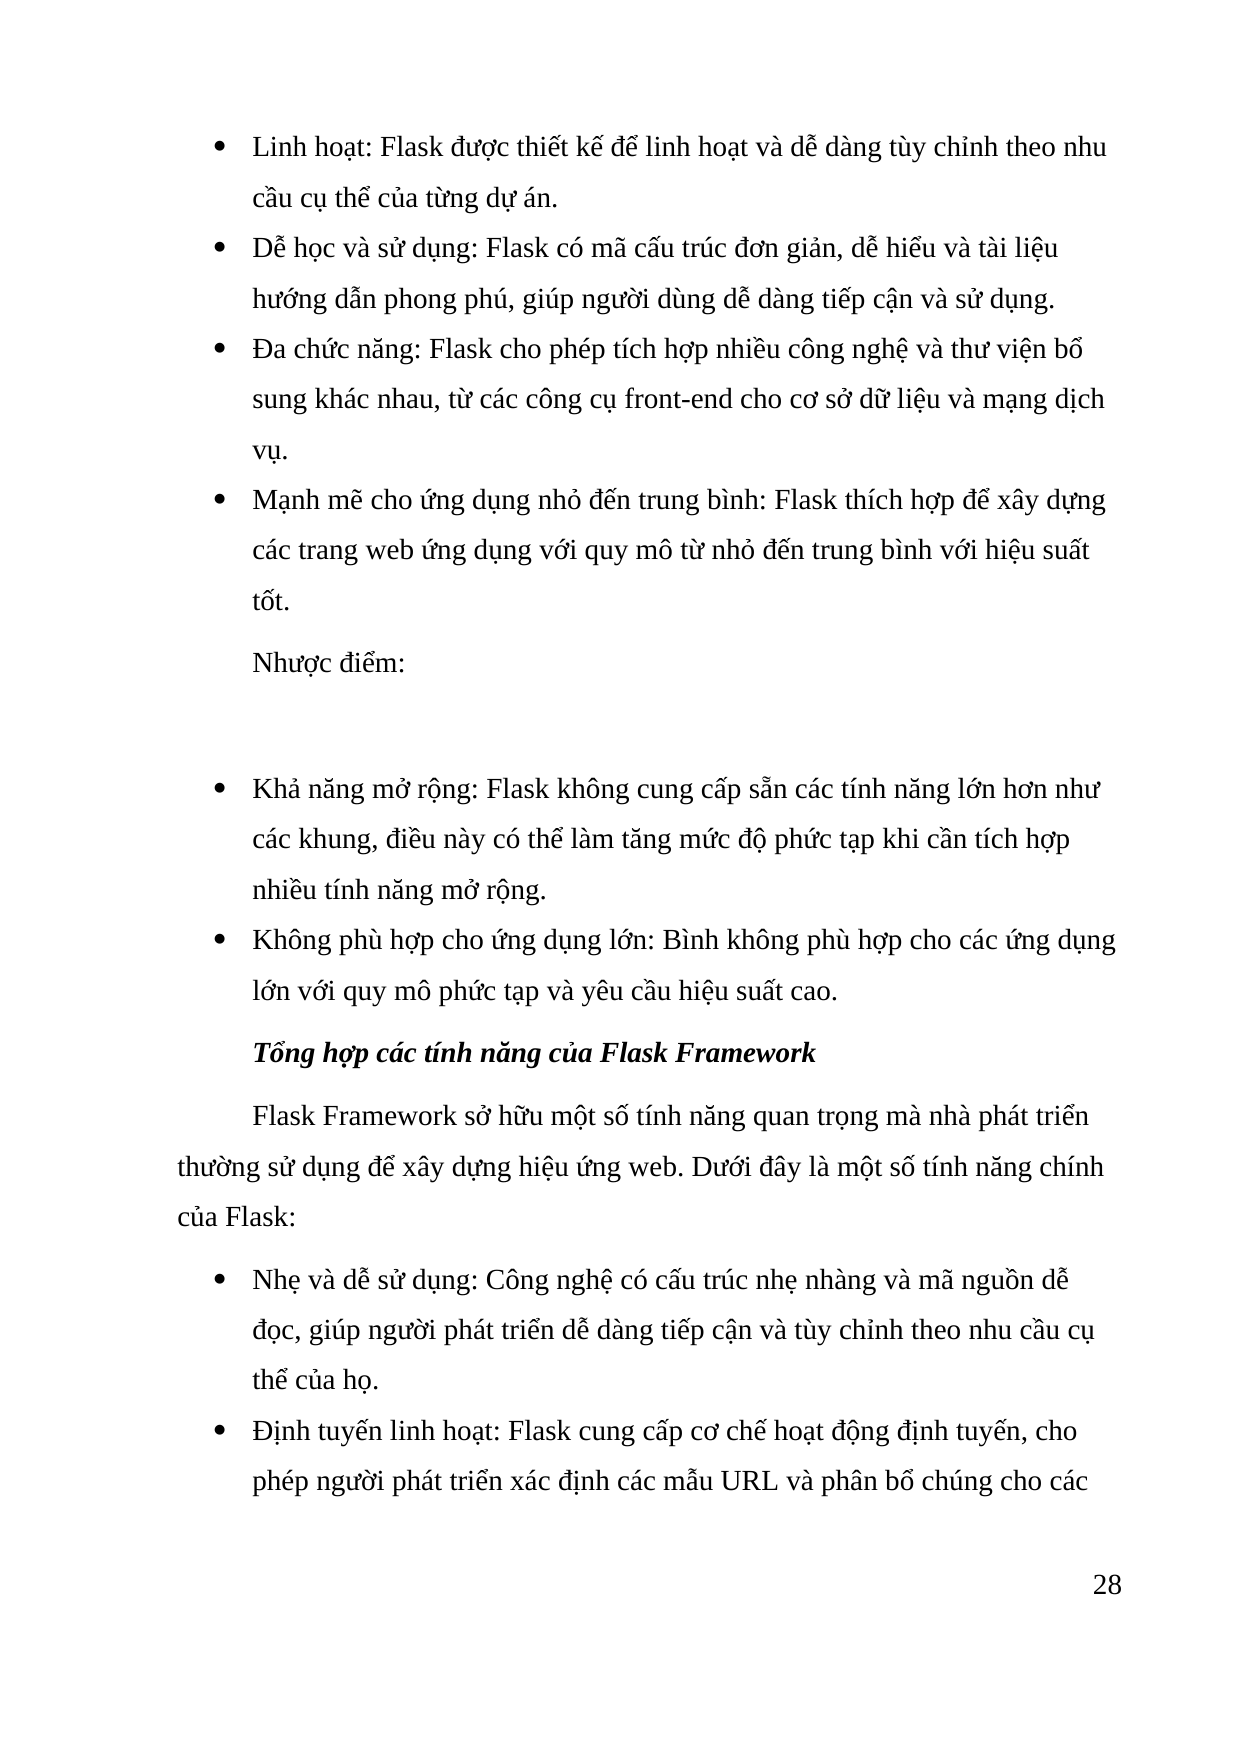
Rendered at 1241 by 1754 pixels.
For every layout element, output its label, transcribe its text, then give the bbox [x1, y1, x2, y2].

text Nhược điểm: [177, 646, 1122, 679]
list Linh hoạt: Flask được thiết kế để linh hoạt và dễ dàng tùy chỉnh theo nhu cầu cụ thể của từng dự án. [214, 129, 1122, 213]
text Flask Framework sở hữu một số tính năng quan trọng mà nhà phát triển thường sử dụng để xây dựng hiệu ứng web. Dưới đây là một số tính năng chính của Flask: [177, 1098, 1122, 1232]
list Dễ học và sử dụng: Flask có mã cấu trúc đơn giản, dễ hiểu và tài liệu hướng dẫn phong phú, giúp người dùng dễ dàng tiếp cận và sử dụng. [214, 230, 1122, 314]
list Mạnh mẽ cho ứng dụng nhỏ đến trung bình: Flask thích hợp để xây dựng các trang web ứng dụng với quy mô từ nhỏ đến trung bình với hiệu suất tốt. [214, 482, 1122, 616]
list Khả năng mở rộng: Flask không cung cấp sẵn các tính năng lớn hơn như các khung, điều này có thể làm tăng mức độ phức tạp khi cần tích hợp nhiều tính năng mở rộng. [214, 771, 1122, 906]
list Nhẹ và dễ sử dụng: Công nghệ có cấu trúc nhẹ nhàng và mã nguồn dễ đọc, giúp người phát triển dễ dàng tiếp cận và tùy chỉnh theo nhu cầu cụ thể của họ. [214, 1262, 1122, 1396]
list Đa chức năng: Flask cho phép tích hợp nhiều công nghệ và thư viện bổ sung khác nhau, từ các công cụ front-end cho cơ sở dữ liệu và mạng dịch vụ. [214, 331, 1122, 465]
list Không phù hợp cho ứng dụng lớn: Bình không phù hợp cho các ứng dụng lớn với quy mô phức tạp và yêu cầu hiệu suất cao. [214, 922, 1122, 1006]
text Tổng hợp các tính năng của Flask Framework [177, 1036, 1122, 1069]
